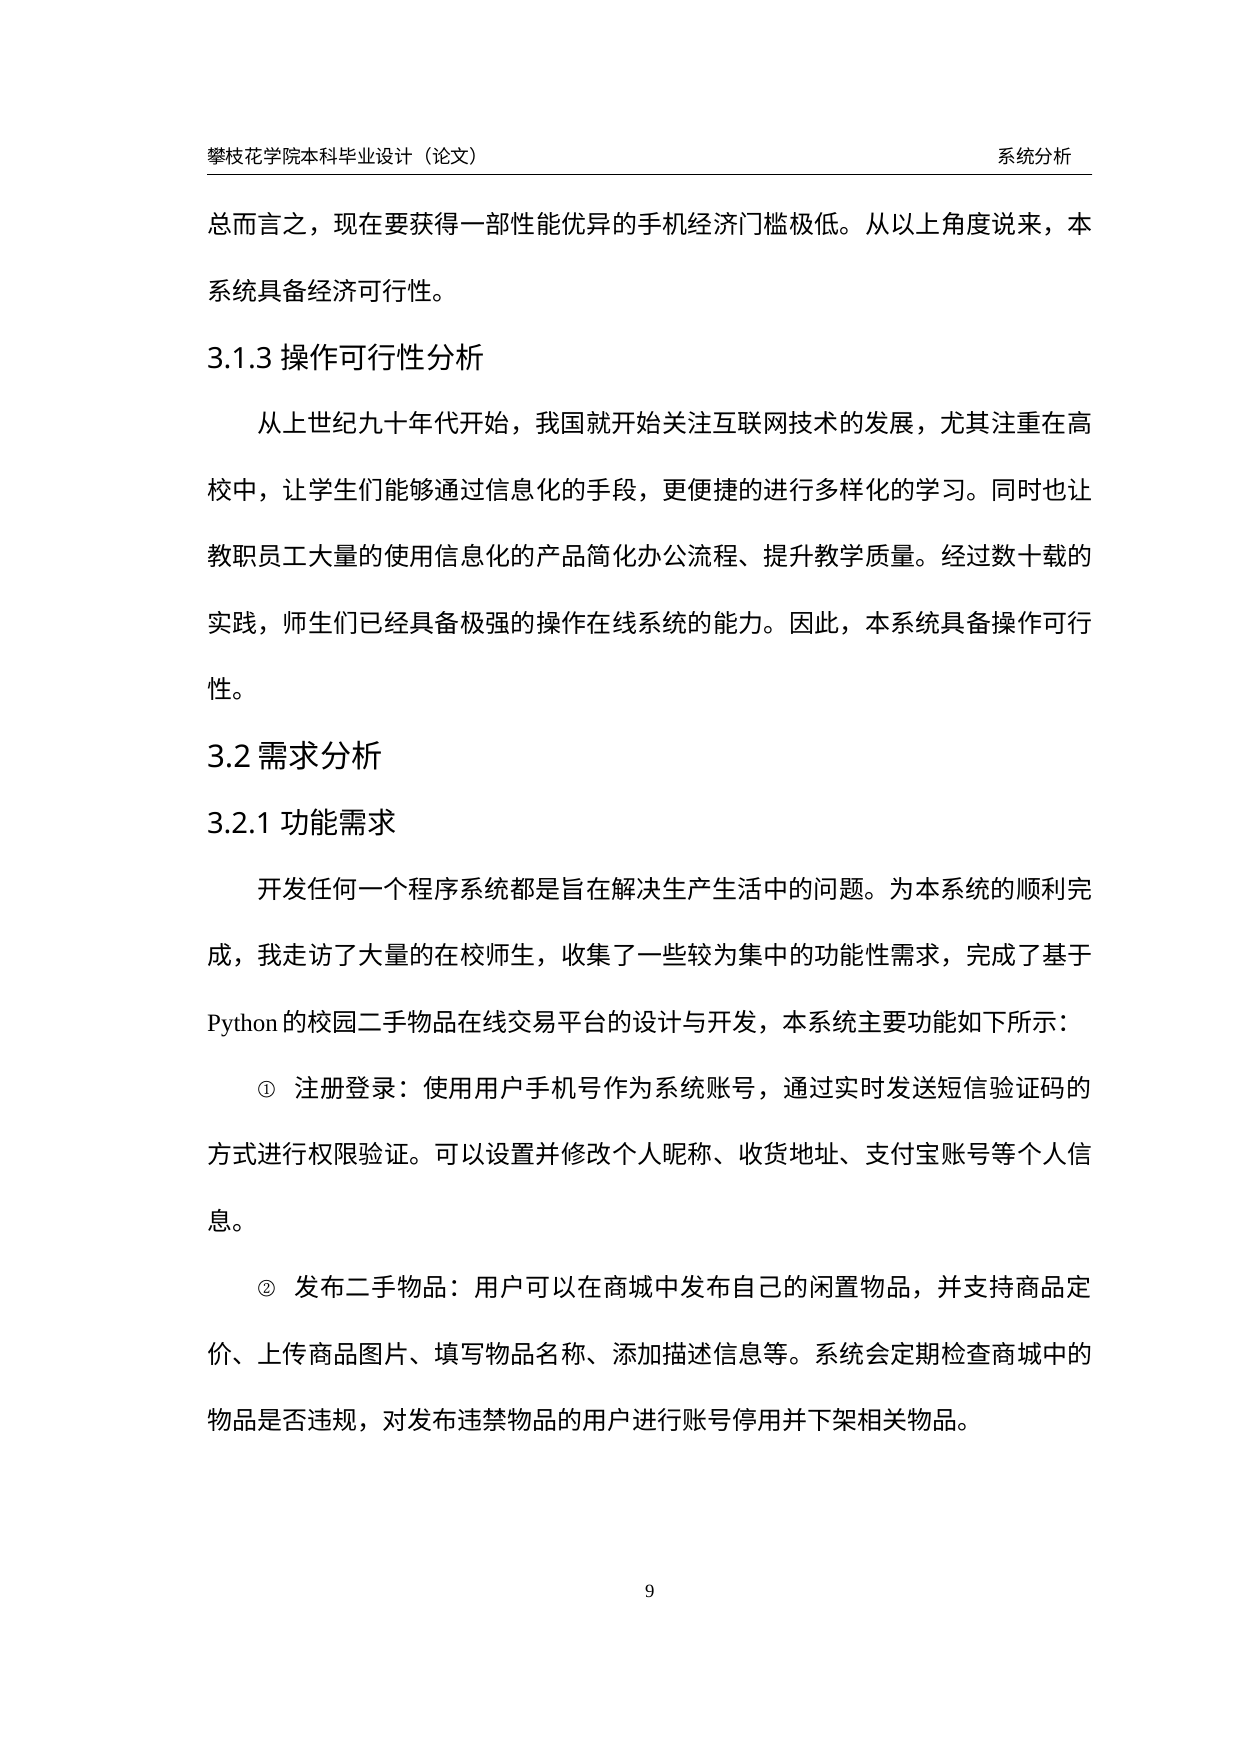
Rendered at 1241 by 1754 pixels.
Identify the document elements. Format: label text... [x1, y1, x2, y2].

list 发布二手物品：用户可以在商城中发布自己的闲置物品，并支持商品定价、上传商品图片、填写物品名称、添加描述信息等。系统会定期检查商城中的物品是否违规，对发布违禁物品的用户进行账号停用并下架相关物品。 [207, 1253, 1092, 1452]
list 注册登录：使用用户手机号作为系统账号，通过实时发送短信验证码的方式进行权限验证。可以设置并修改个人昵称、收货地址、支付宝账号等个人信息。 [207, 1053, 1092, 1253]
text 从上世纪九十年代开始，我国就开始关注互联网技术的发展，尤其注重在高校中，让学生们能够通过信息化的手段，更便捷的进行多样化的学习。同时也让教职员工大量的使用信息化的产品简化办公流程、提升教学质量。经过数十载的实践，师生们已经具备极强的操作在线系统的能力。因此，本系统具备操作可行性。 [207, 389, 1092, 721]
text 开发任何一个程序系统都是旨在解决生产生活中的问题。为本系统的顺利完成，我走访了大量的在校师生，收集了一些较为集中的功能性需求，完成了基于Python的校园二手物品在线交易平台的设计与开发，本系统主要功能如下所示： [207, 854, 1092, 1053]
subtitle 3.2.1 功能需求 [207, 788, 1092, 854]
subtitle 3.2需求分析 [207, 721, 1092, 788]
subtitle 3.1.3 操作可行性分析 [207, 322, 1092, 389]
